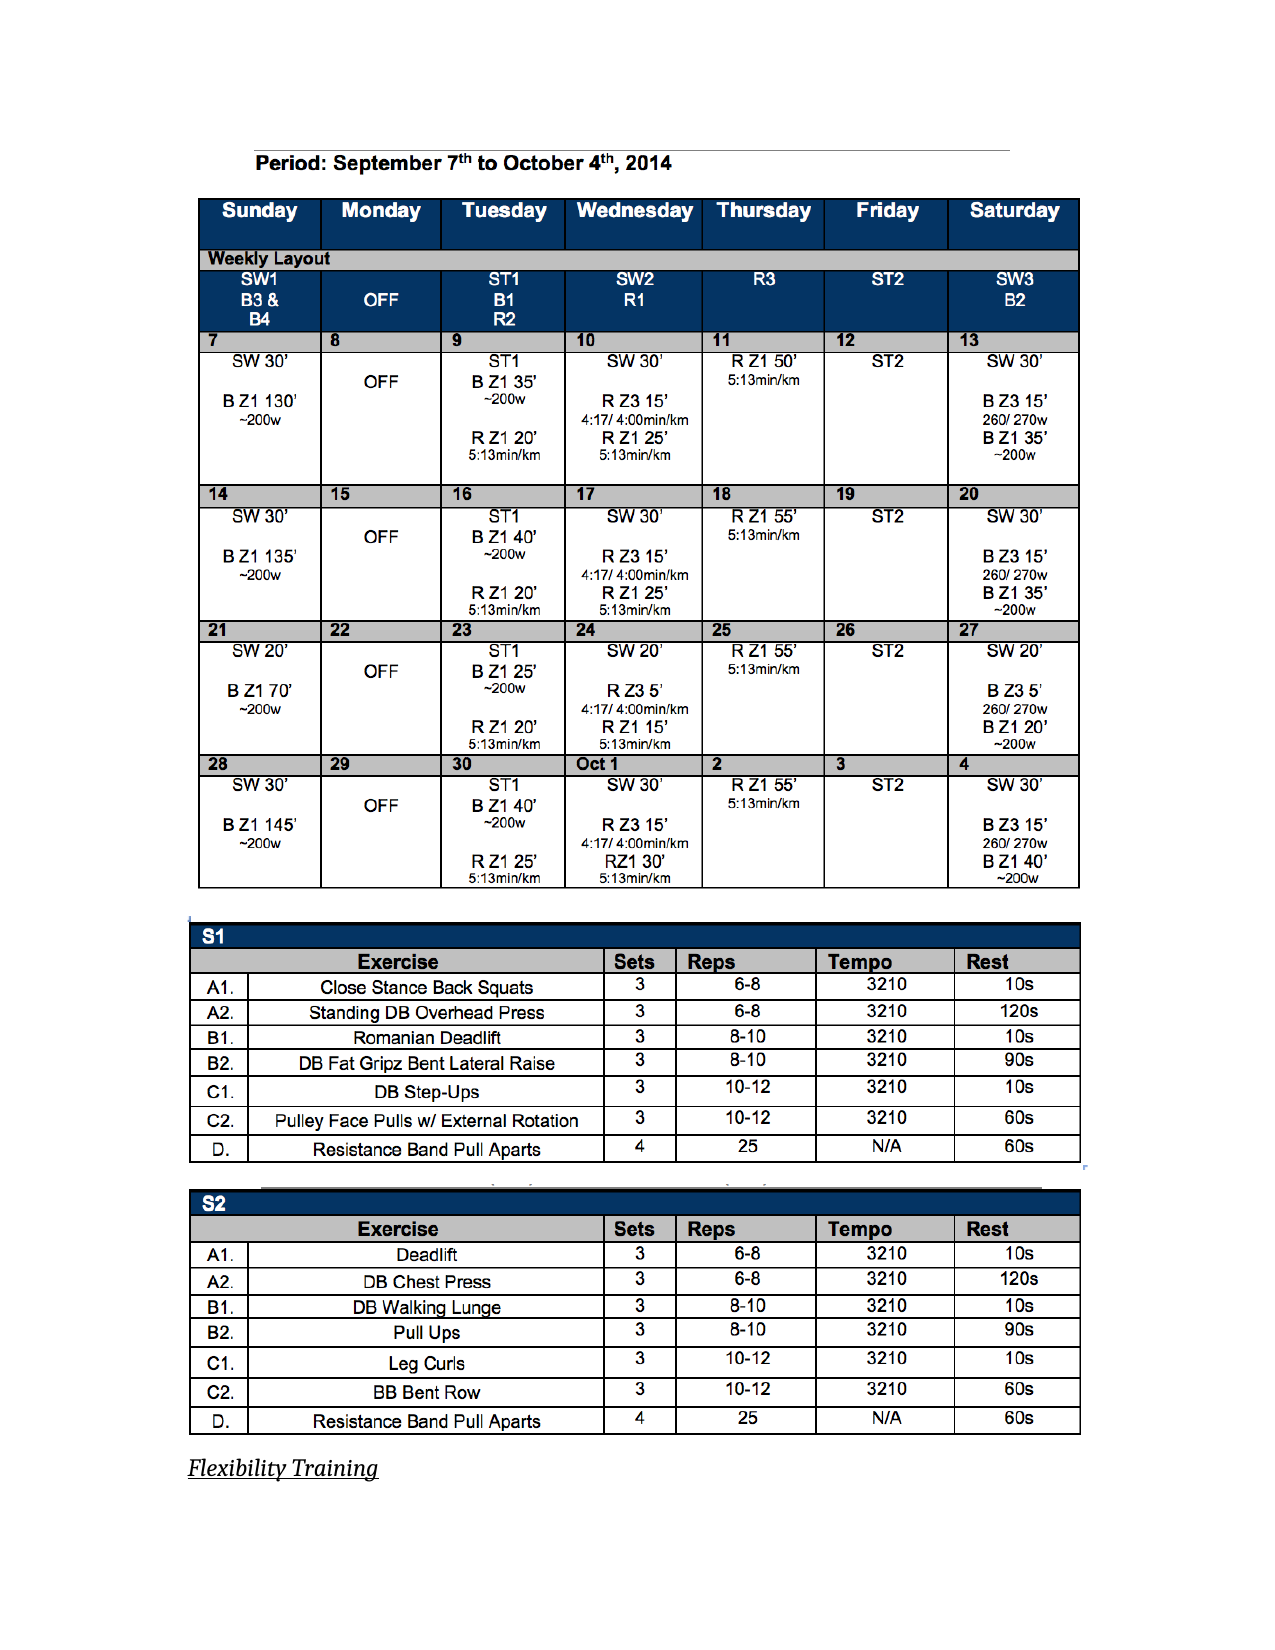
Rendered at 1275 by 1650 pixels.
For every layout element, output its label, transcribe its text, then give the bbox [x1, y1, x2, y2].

picture [187, 916, 1088, 1170]
text Flexibility Training [187, 1453, 1087, 1482]
picture [187, 150, 1088, 902]
picture [187, 1184, 1088, 1440]
